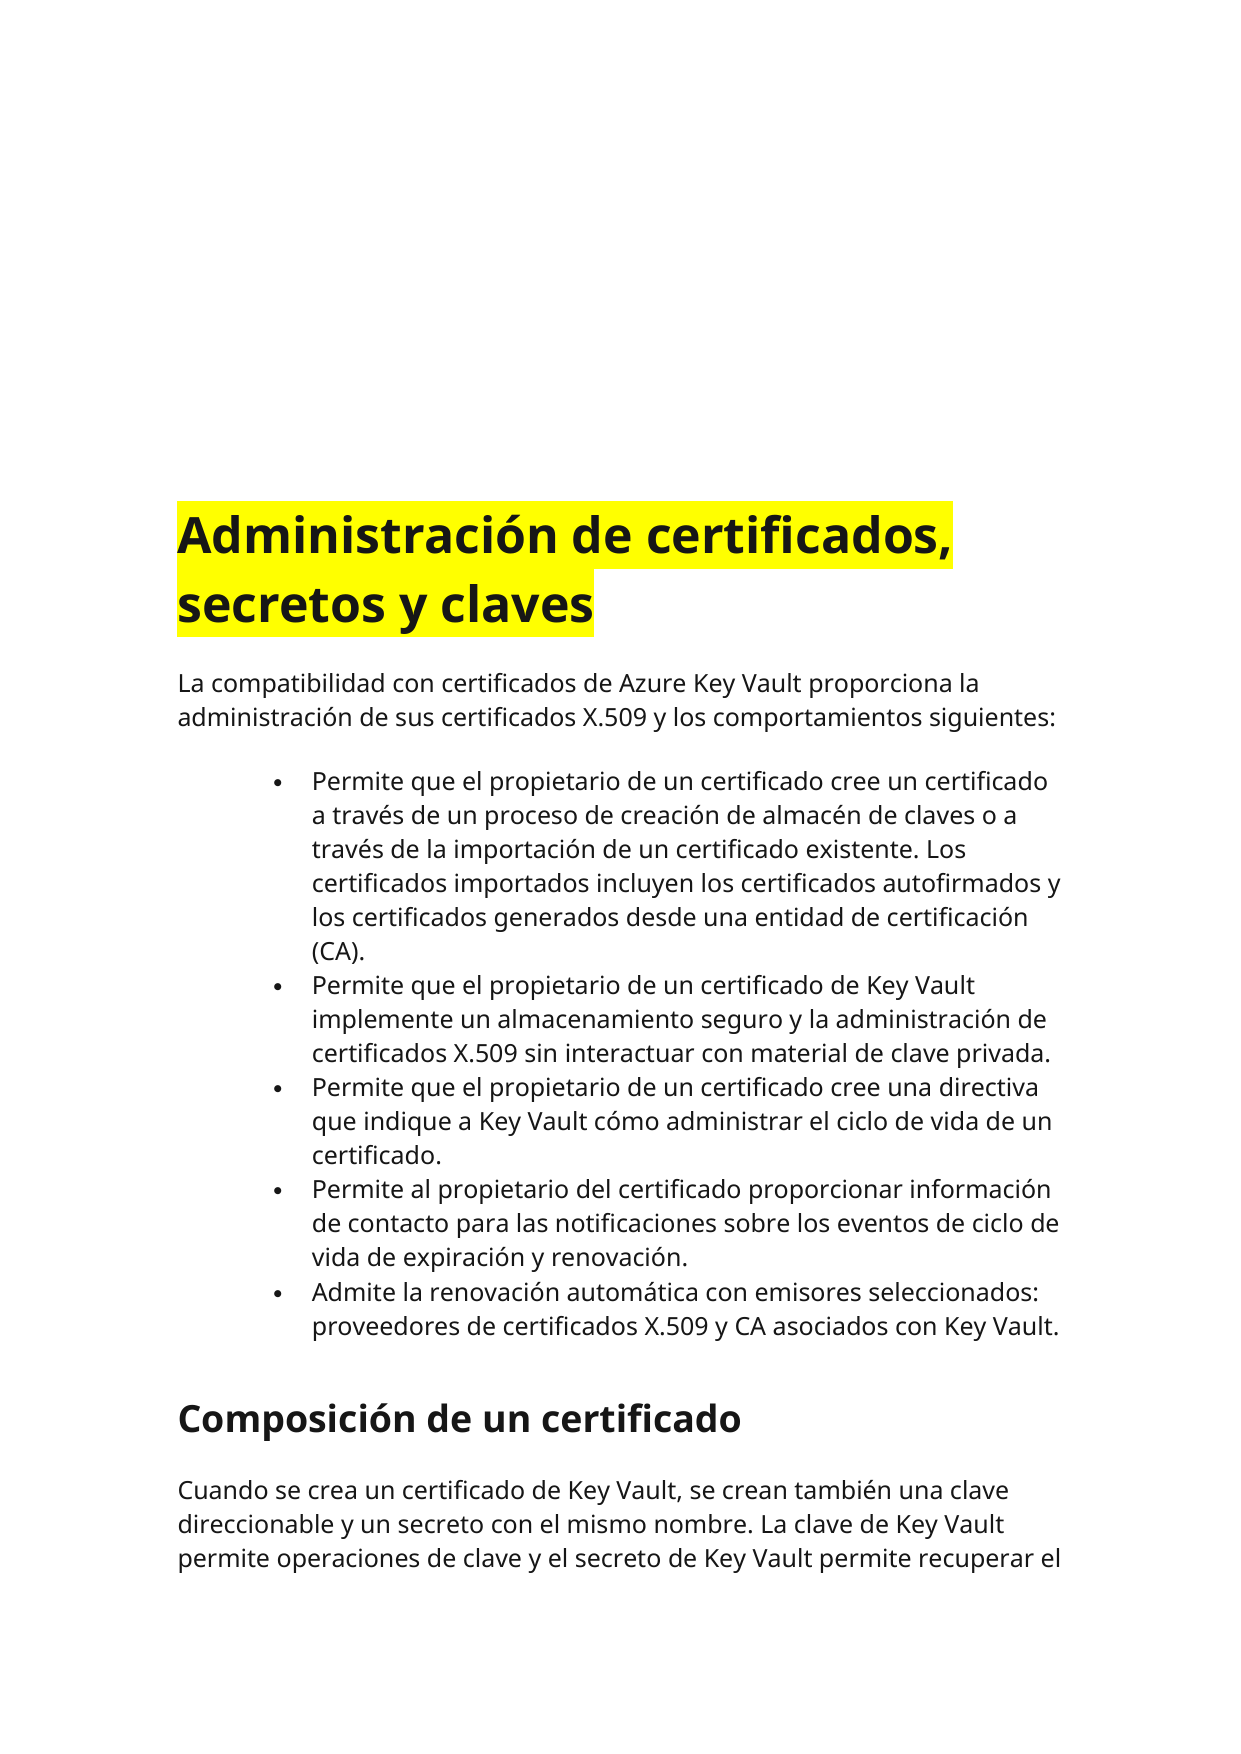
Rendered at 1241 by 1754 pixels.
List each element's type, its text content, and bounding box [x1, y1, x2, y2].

list Permite que el propietario de un certificado de Key Vault implemente un almacenamiento seguro y la administración de certificados X.509 sin interactuar con material de clave privada. [274, 968, 1063, 1070]
list Permite que el propietario de un certificado cree un certificado a través de un proceso de creación de almacén de claves o a través de la importación de un certificado existente. Los certificados importados incluyen los certificados autofirmados y los certificados generados desde una entidad de certificación (CA). [274, 763, 1063, 968]
list Admite la renovación automática con emisores seleccionados: proveedores de certificados X.509 y CA asociados con Key Vault. [274, 1274, 1063, 1342]
text La compatibilidad con certificados de Azure Key Vault proporciona la administración de sus certificados X.509 y los comportamientos siguientes: [177, 666, 1063, 734]
list Permite al propietario del certificado proporcionar información de contacto para las notificaciones sobre los eventos de ciclo de vida de expiración y renovación. [274, 1172, 1063, 1274]
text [177, 1472, 1063, 1575]
text Administración de certificados, secretos y claves [594, 501, 1063, 637]
list Permite que el propietario de un certificado cree una directiva que indique a Key Vault cómo administrar el ciclo de vida de un certificado. [274, 1070, 1063, 1172]
text Composición de un certificado [177, 1392, 1063, 1443]
